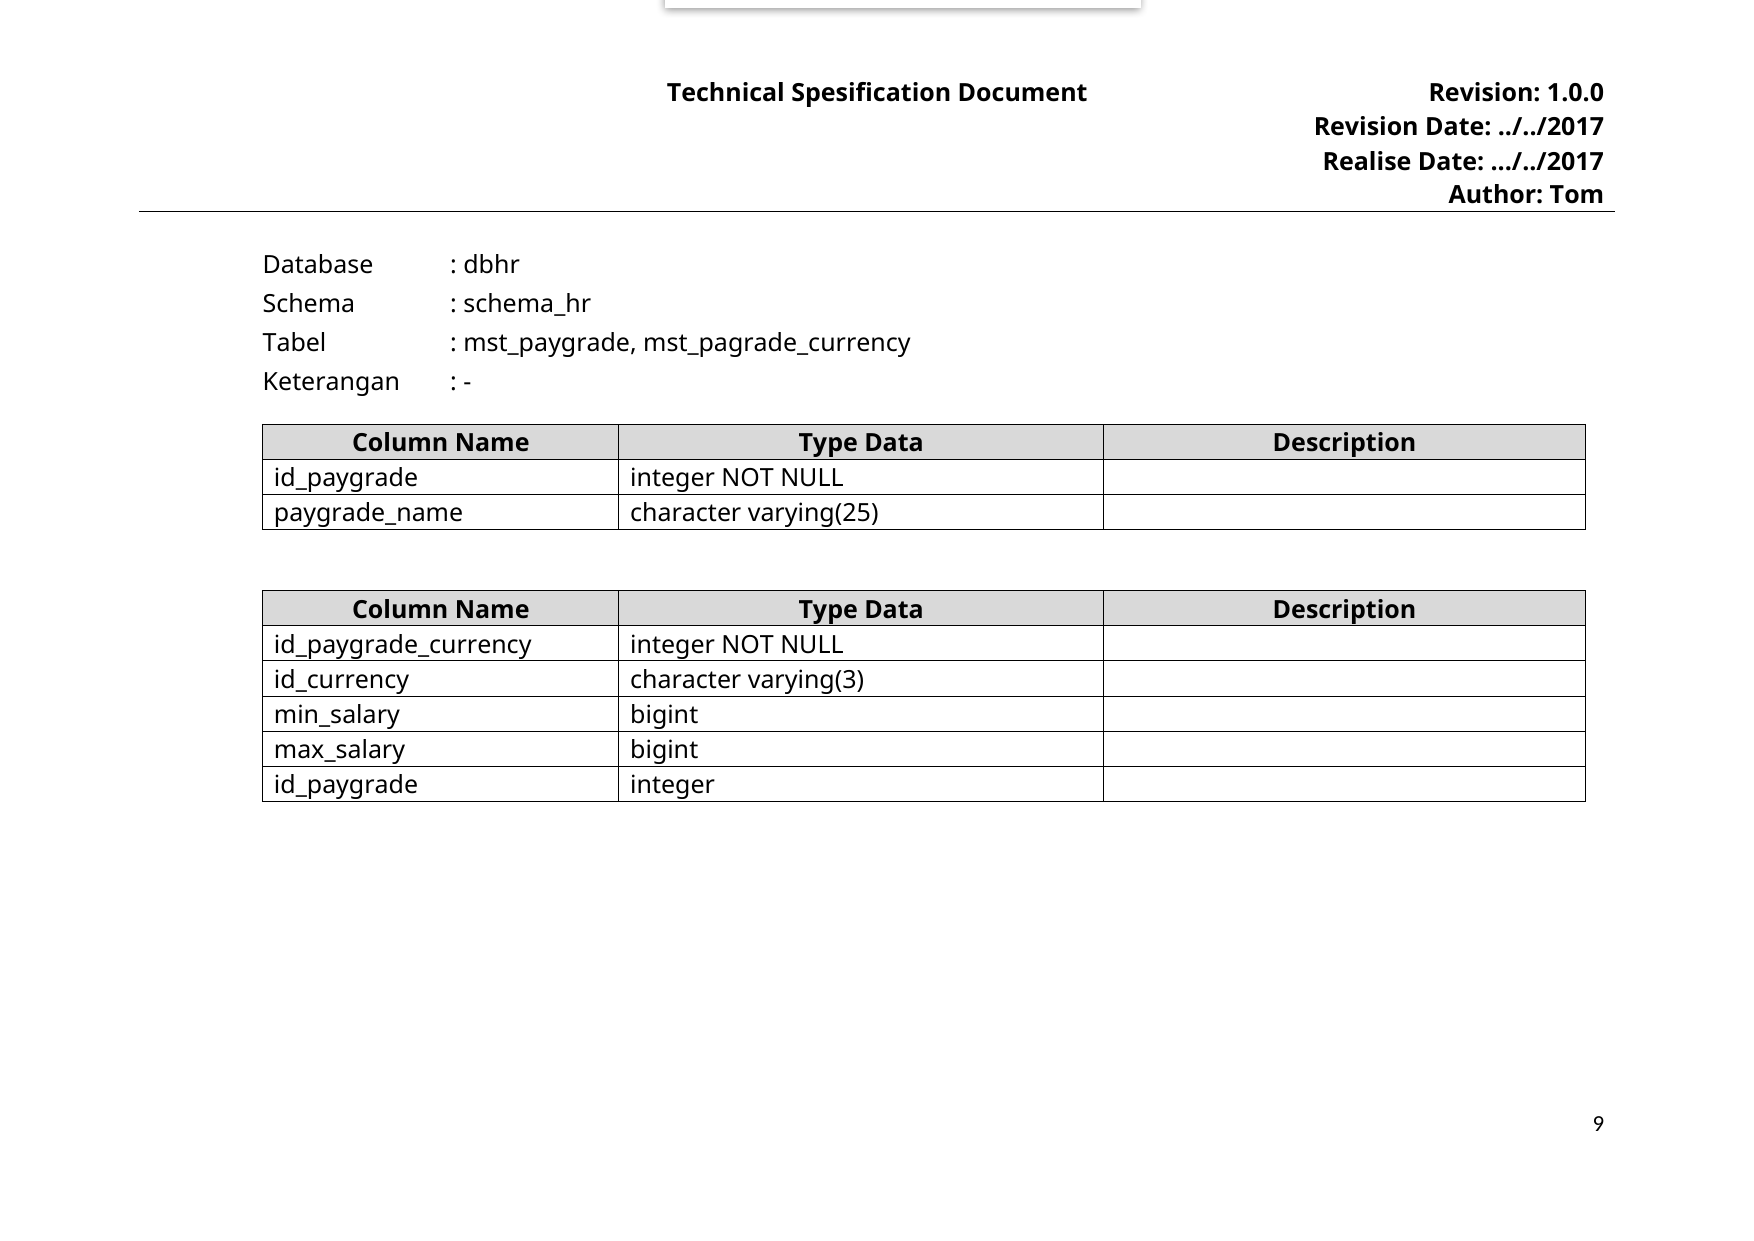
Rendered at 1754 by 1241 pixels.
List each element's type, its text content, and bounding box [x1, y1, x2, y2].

table_cell min_salary [263, 697, 618, 731]
table_cell [1104, 626, 1585, 660]
table_cell bigint [619, 732, 1103, 766]
table_cell id_paygrade [263, 460, 618, 494]
table_cell character varying(3) [619, 661, 1103, 696]
table_cell [1104, 767, 1585, 801]
table_cell [1104, 732, 1585, 766]
table_cell integer [619, 767, 1103, 801]
table_cell [1104, 460, 1585, 494]
table_cell [1104, 661, 1585, 696]
table_cell id_paygrade [263, 767, 618, 801]
table_header Type Data [619, 591, 1103, 625]
table_cell max_salary [263, 732, 618, 766]
table_cell integer NOT NULL [619, 626, 1103, 660]
table_header Column Name [263, 425, 618, 459]
table_cell [1104, 495, 1585, 529]
table_header Description [1104, 591, 1585, 625]
table_cell id_paygrade_currency [263, 626, 618, 660]
table_cell [1104, 697, 1585, 731]
table_header Type Data [619, 425, 1103, 459]
table_cell bigint [619, 697, 1103, 731]
table_cell integer NOT NULL [619, 460, 1103, 494]
table_header Description [1104, 425, 1585, 459]
table_cell character varying(25) [619, 495, 1103, 529]
text Database : dbhr Schema : schema_hr Tabel : mst_paygrade, mst_pagrade_currency Keterangan : - [262, 246, 1604, 398]
table_cell paygrade_name [263, 495, 618, 529]
table_header Column Name [263, 591, 618, 625]
table_cell id_currency [263, 661, 618, 696]
